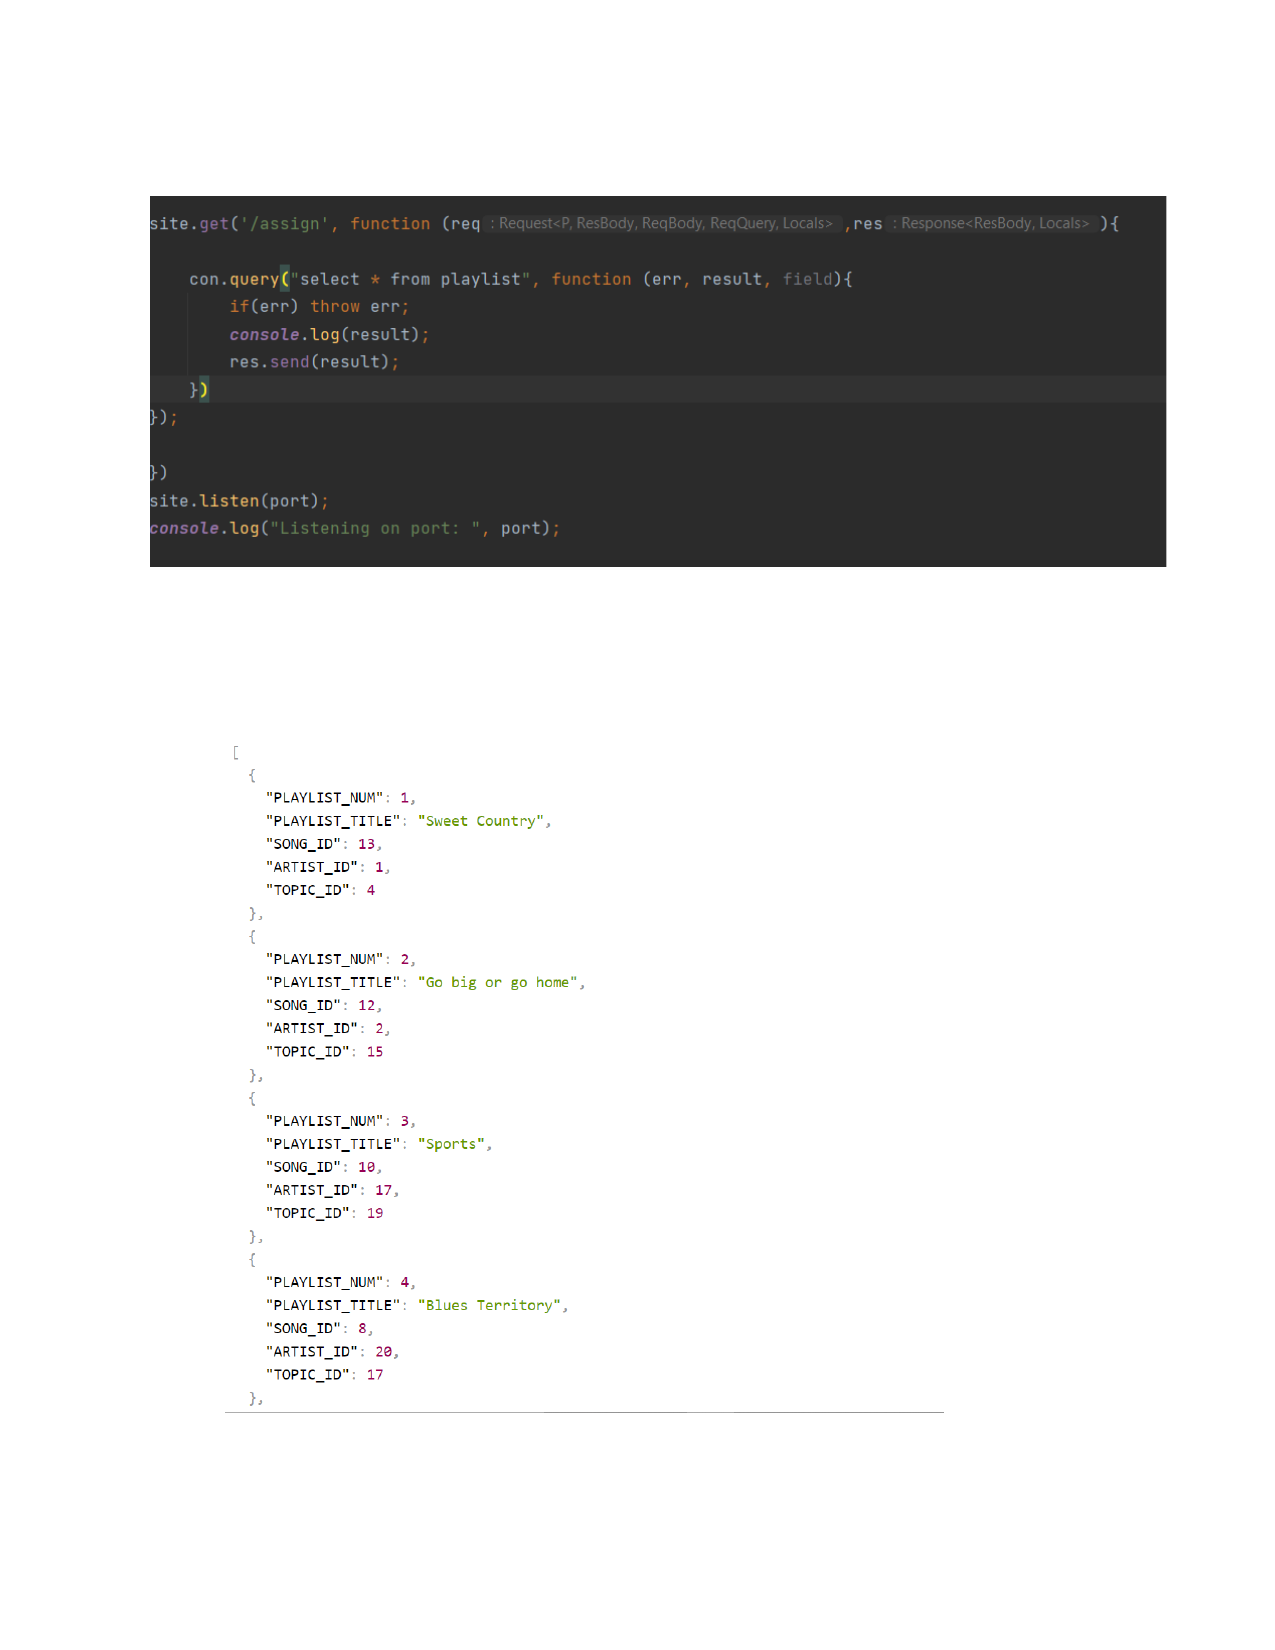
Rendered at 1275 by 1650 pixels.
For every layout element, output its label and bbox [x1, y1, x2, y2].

picture [150, 196, 1167, 567]
picture [225, 726, 944, 1413]
